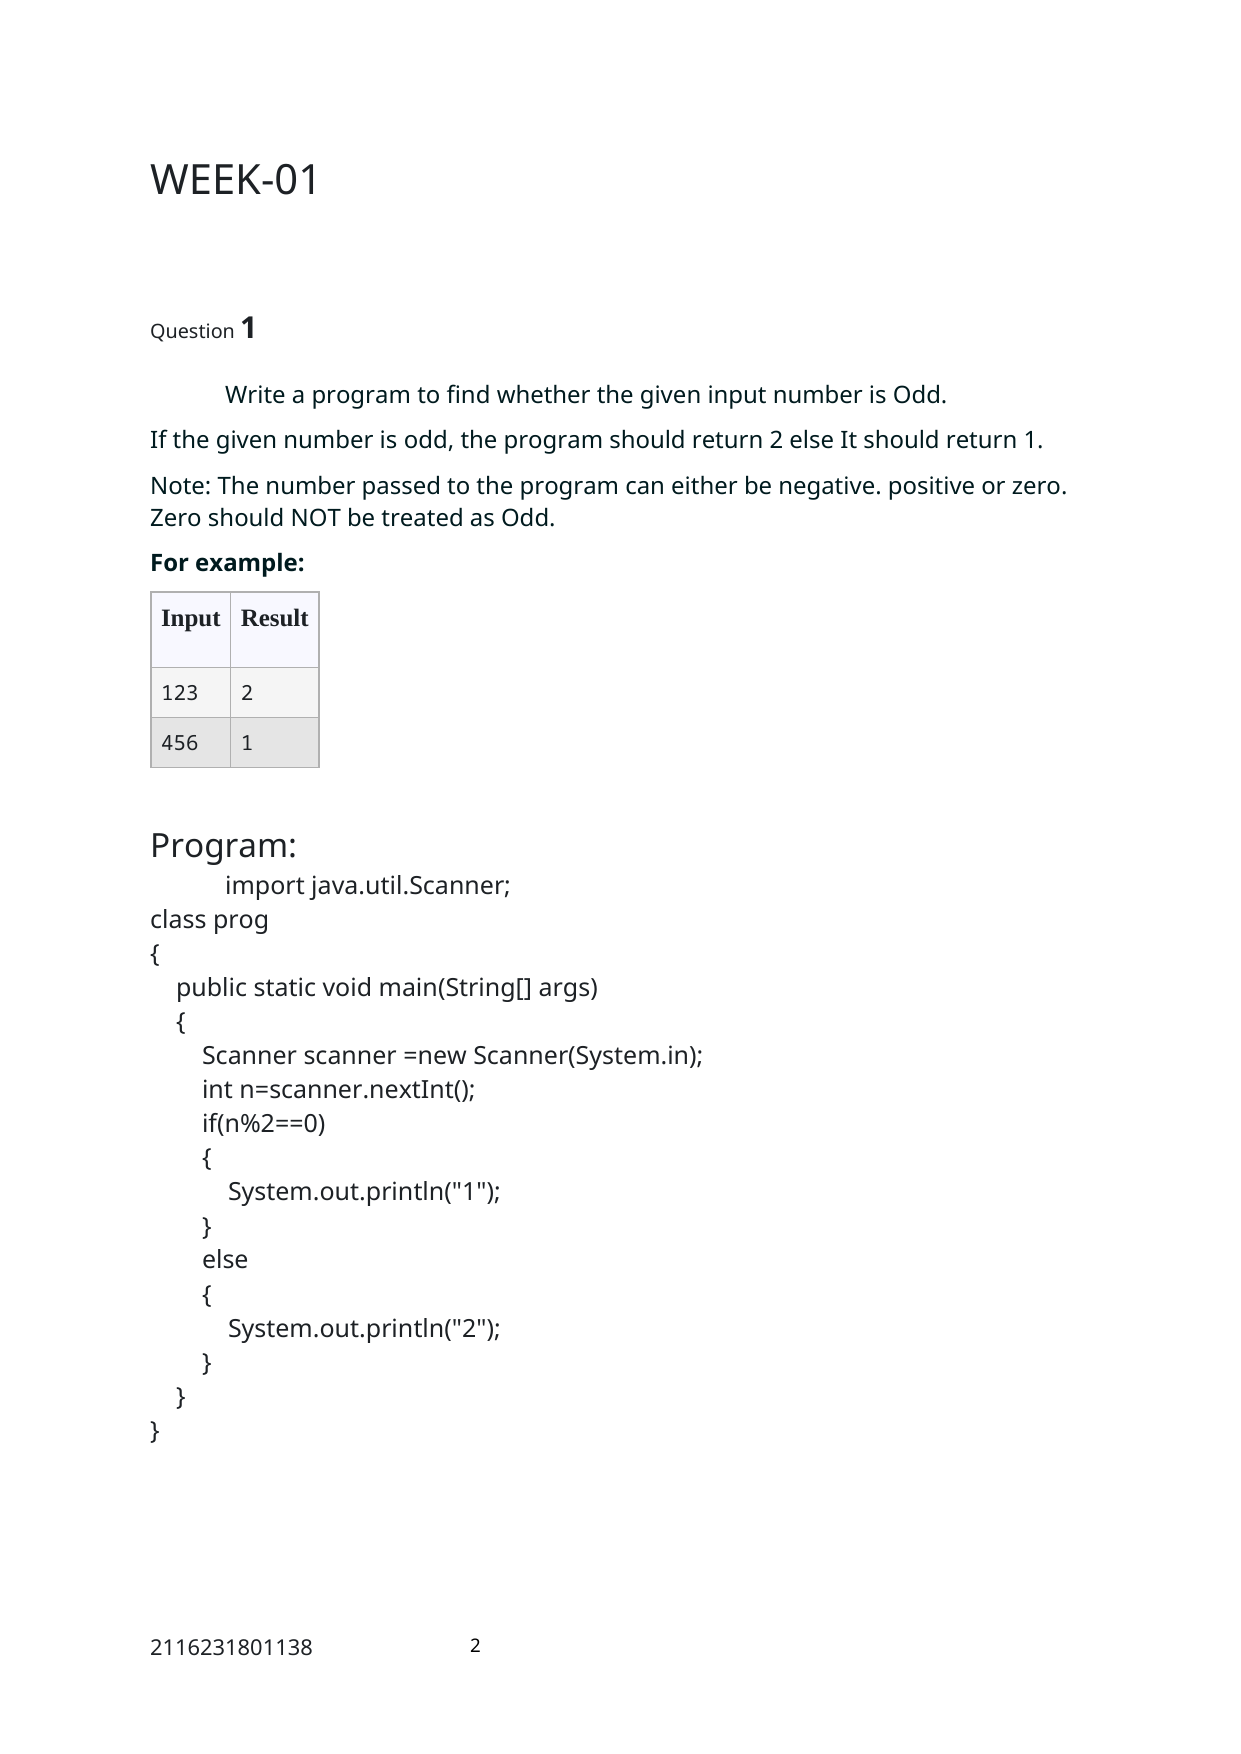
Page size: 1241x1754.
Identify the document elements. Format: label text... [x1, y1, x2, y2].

table_cell 123 [152, 668, 230, 717]
table_cell 1 [231, 718, 318, 767]
text For example: [150, 546, 1090, 579]
text System.out.println("2"); [150, 1310, 1090, 1344]
text else [150, 1242, 1090, 1276]
text class prog [150, 902, 1090, 936]
table_cell 456 [152, 718, 230, 767]
text System.out.println("1"); [150, 1174, 1090, 1208]
text int n=scanner.nextInt(); [150, 1072, 1090, 1106]
text Note: The number passed to the program can either be negative. positive or zero. Zero should NOT be treated as Odd. [150, 468, 1090, 534]
text } [150, 1378, 1090, 1412]
text Write a program to find whether the given input number is Odd. [150, 378, 1090, 411]
text } [150, 1344, 1090, 1378]
text import java.util.Scanner; [150, 867, 1090, 902]
text Question 1 [150, 306, 1090, 347]
table_header Input [152, 593, 230, 667]
text { [150, 1140, 1090, 1174]
text } [150, 1412, 1090, 1447]
text } [150, 1208, 1090, 1242]
text Scanner scanner =new Scanner(System.in); [150, 1038, 1090, 1072]
text If the given number is odd, the program should return 2 else It should return 1. [150, 423, 1090, 456]
text if(n%2==0) [150, 1106, 1090, 1140]
text public static void main(String[] args) [150, 970, 1090, 1004]
table_cell 2 [231, 668, 318, 717]
table_header Result [231, 593, 318, 667]
text { [150, 936, 1090, 970]
text { [150, 1004, 1090, 1038]
text { [150, 1276, 1090, 1310]
text WEEK-01 [150, 150, 1090, 207]
text Program: [150, 822, 1090, 867]
